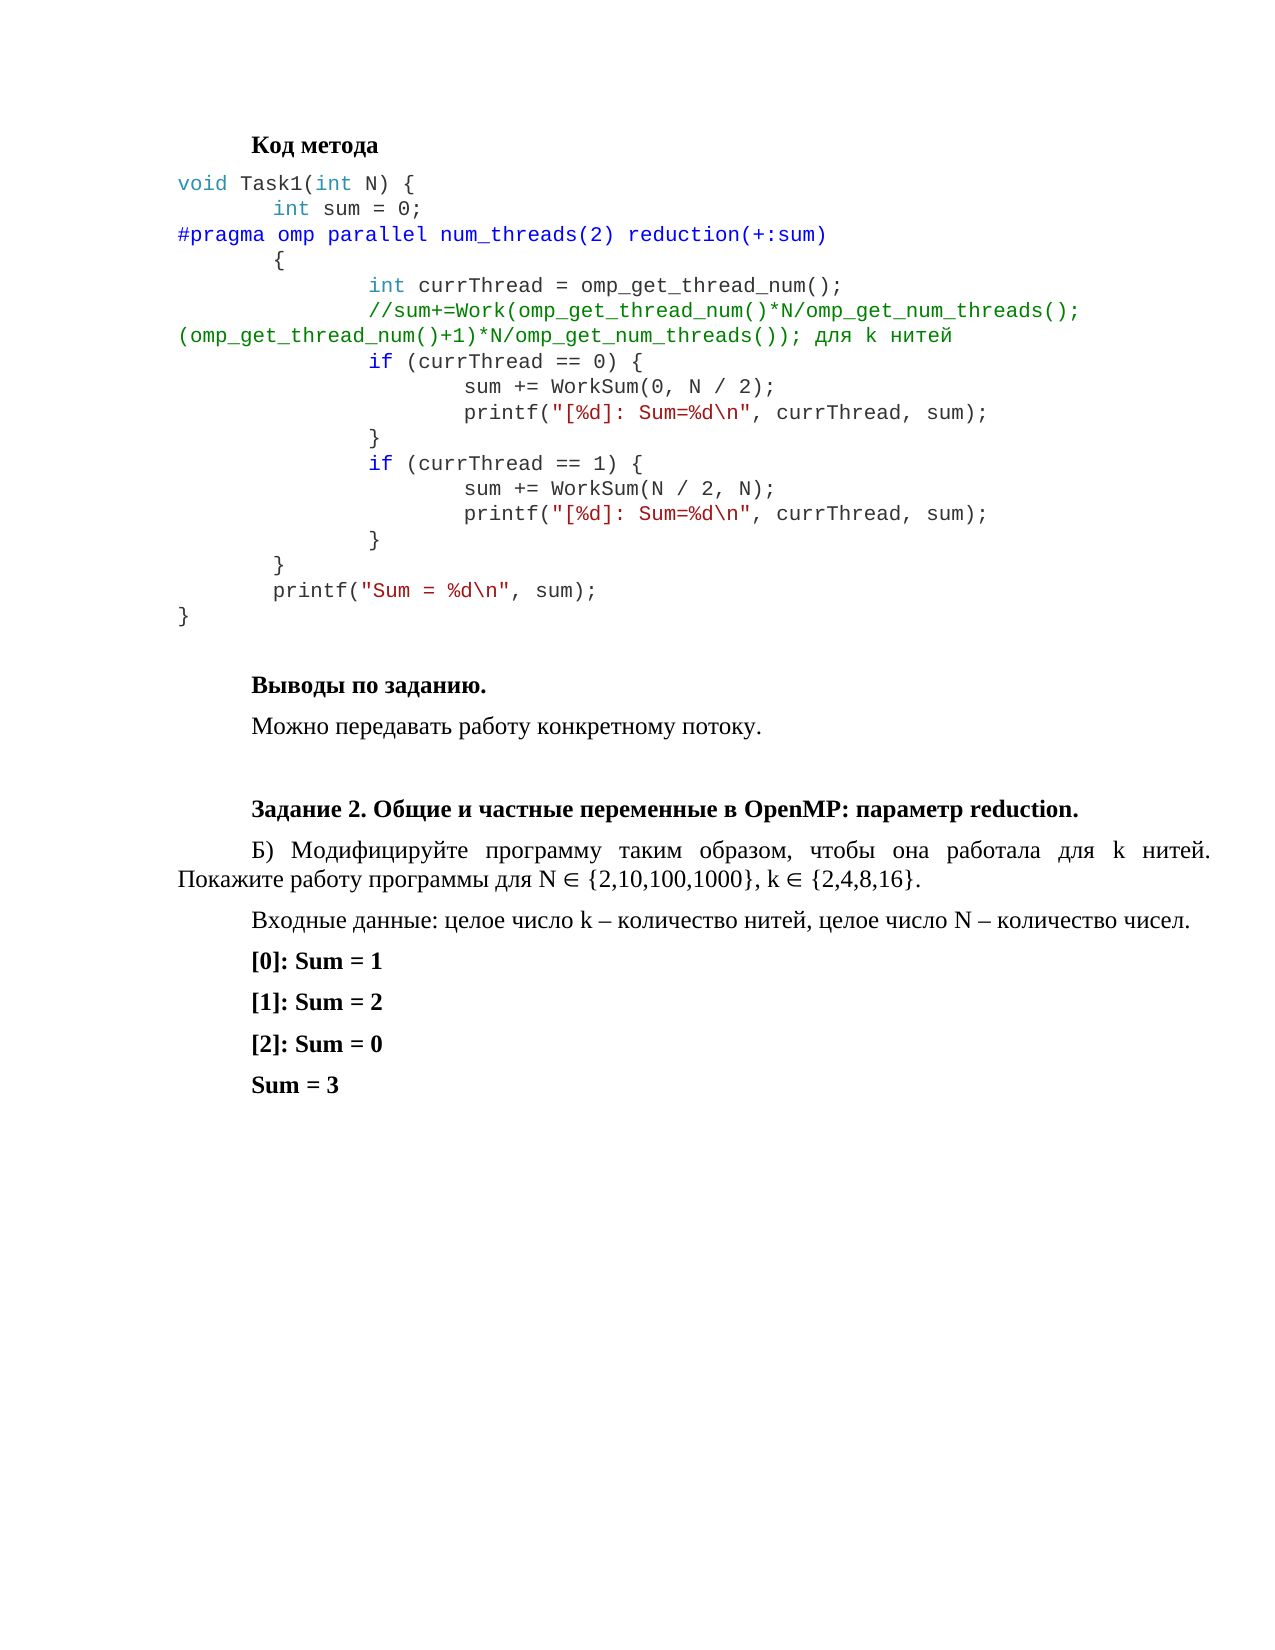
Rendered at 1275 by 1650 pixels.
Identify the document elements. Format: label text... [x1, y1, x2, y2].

text Б) Модифицируйте программу таким образом, чтобы она работала для k нитей. Покажите работу программы для N {2,10,100,1000}, k {2,4,8,16}. [177, 835, 1211, 892]
text [2]: Sum = 0 [177, 1029, 1211, 1057]
text int currThread = omp_get_thread_num(); [177, 273, 1211, 298]
text Можно передавать работу конкретному потоку. [177, 711, 1211, 740]
text if (currThread == 1) { [177, 451, 1211, 476]
text Задание 2. Общие и частные переменные в OpenMP: параметр reduction. [177, 794, 1211, 822]
text sum += WorkSum(N / 2, N); [177, 476, 1211, 502]
text int sum = 0; [177, 197, 1211, 222]
text } [177, 527, 1211, 552]
text Sum = 3 [177, 1070, 1211, 1099]
text Выводы по заданию. [177, 670, 1211, 699]
text #pragma omp parallel num_threads(2) reduction(+:sum) [177, 222, 1211, 247]
text printf("Sum = %d\n", sum); [177, 578, 1211, 603]
text sum += WorkSum(0, N / 2); [177, 374, 1211, 400]
text Входные данные: целое число k – количество нитей, целое число N – количество чисел. [177, 905, 1211, 934]
text Код метода [177, 130, 1211, 159]
text { [177, 247, 1211, 273]
text void Task1(int N) { [177, 171, 1211, 197]
text if (currThread == 0) { [177, 349, 1211, 374]
text } [177, 603, 1211, 629]
text printf("[%d]: Sum=%d\n", currThread, sum); [177, 400, 1211, 425]
text } [177, 552, 1211, 578]
text [1]: Sum = 2 [177, 987, 1211, 1016]
text [0]: Sum = 1 [177, 946, 1211, 975]
text } [177, 425, 1211, 451]
text //sum+=Work(omp_get_thread_num()*N/omp_get_num_threads();(omp_get_thread_num()+1)*N/omp_get_num_threads()); для k нитей [177, 298, 1211, 349]
text printf("[%d]: Sum=%d\n", currThread, sum); [177, 502, 1211, 527]
